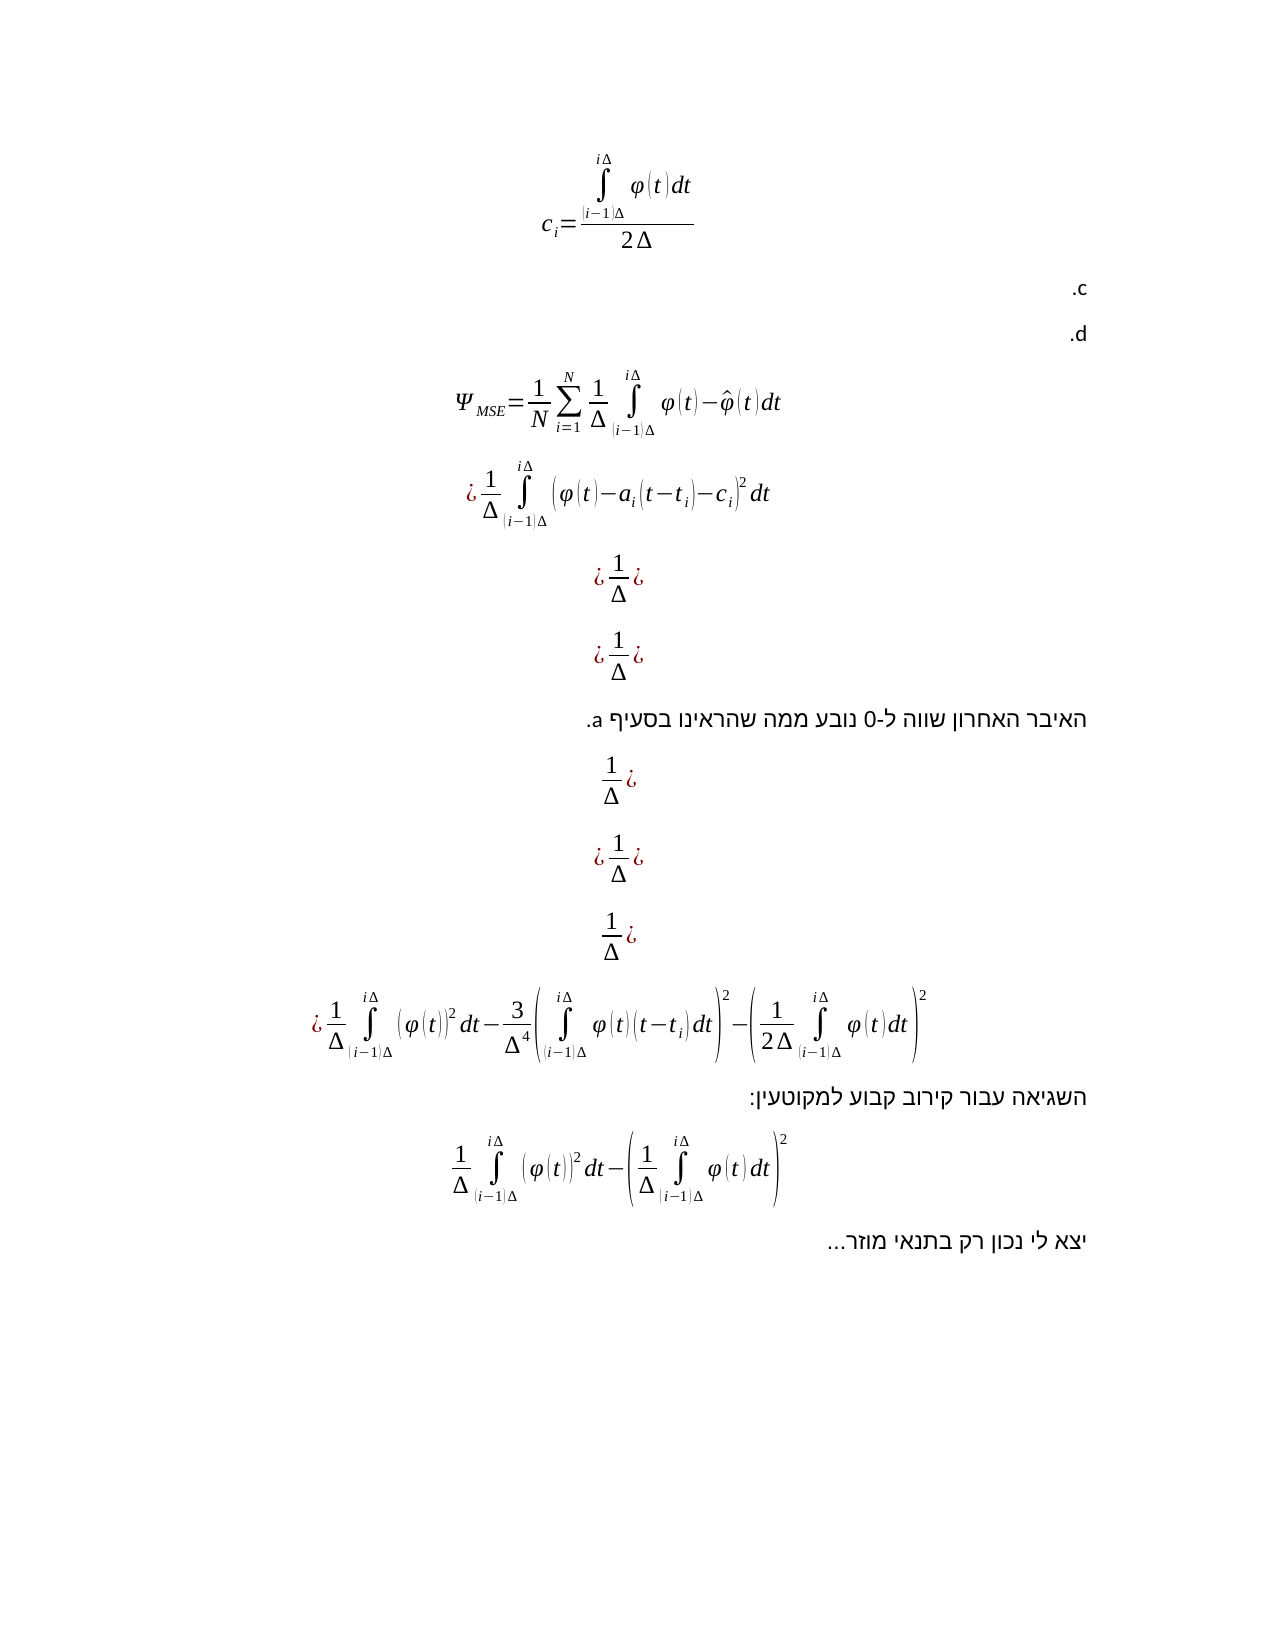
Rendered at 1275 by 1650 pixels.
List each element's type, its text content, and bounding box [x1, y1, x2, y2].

text c. [150, 273, 1087, 301]
text יצא לי נכון רק בתנאי מוזר... [150, 1228, 1087, 1254]
text האיבר האחרון שווה ל-0 נובע ממה שהראינו בסעיף a. [150, 705, 1087, 733]
text השגיאה עבור קירוב קבוע למקוטעין: [150, 1084, 1087, 1110]
text d. [150, 319, 1087, 348]
